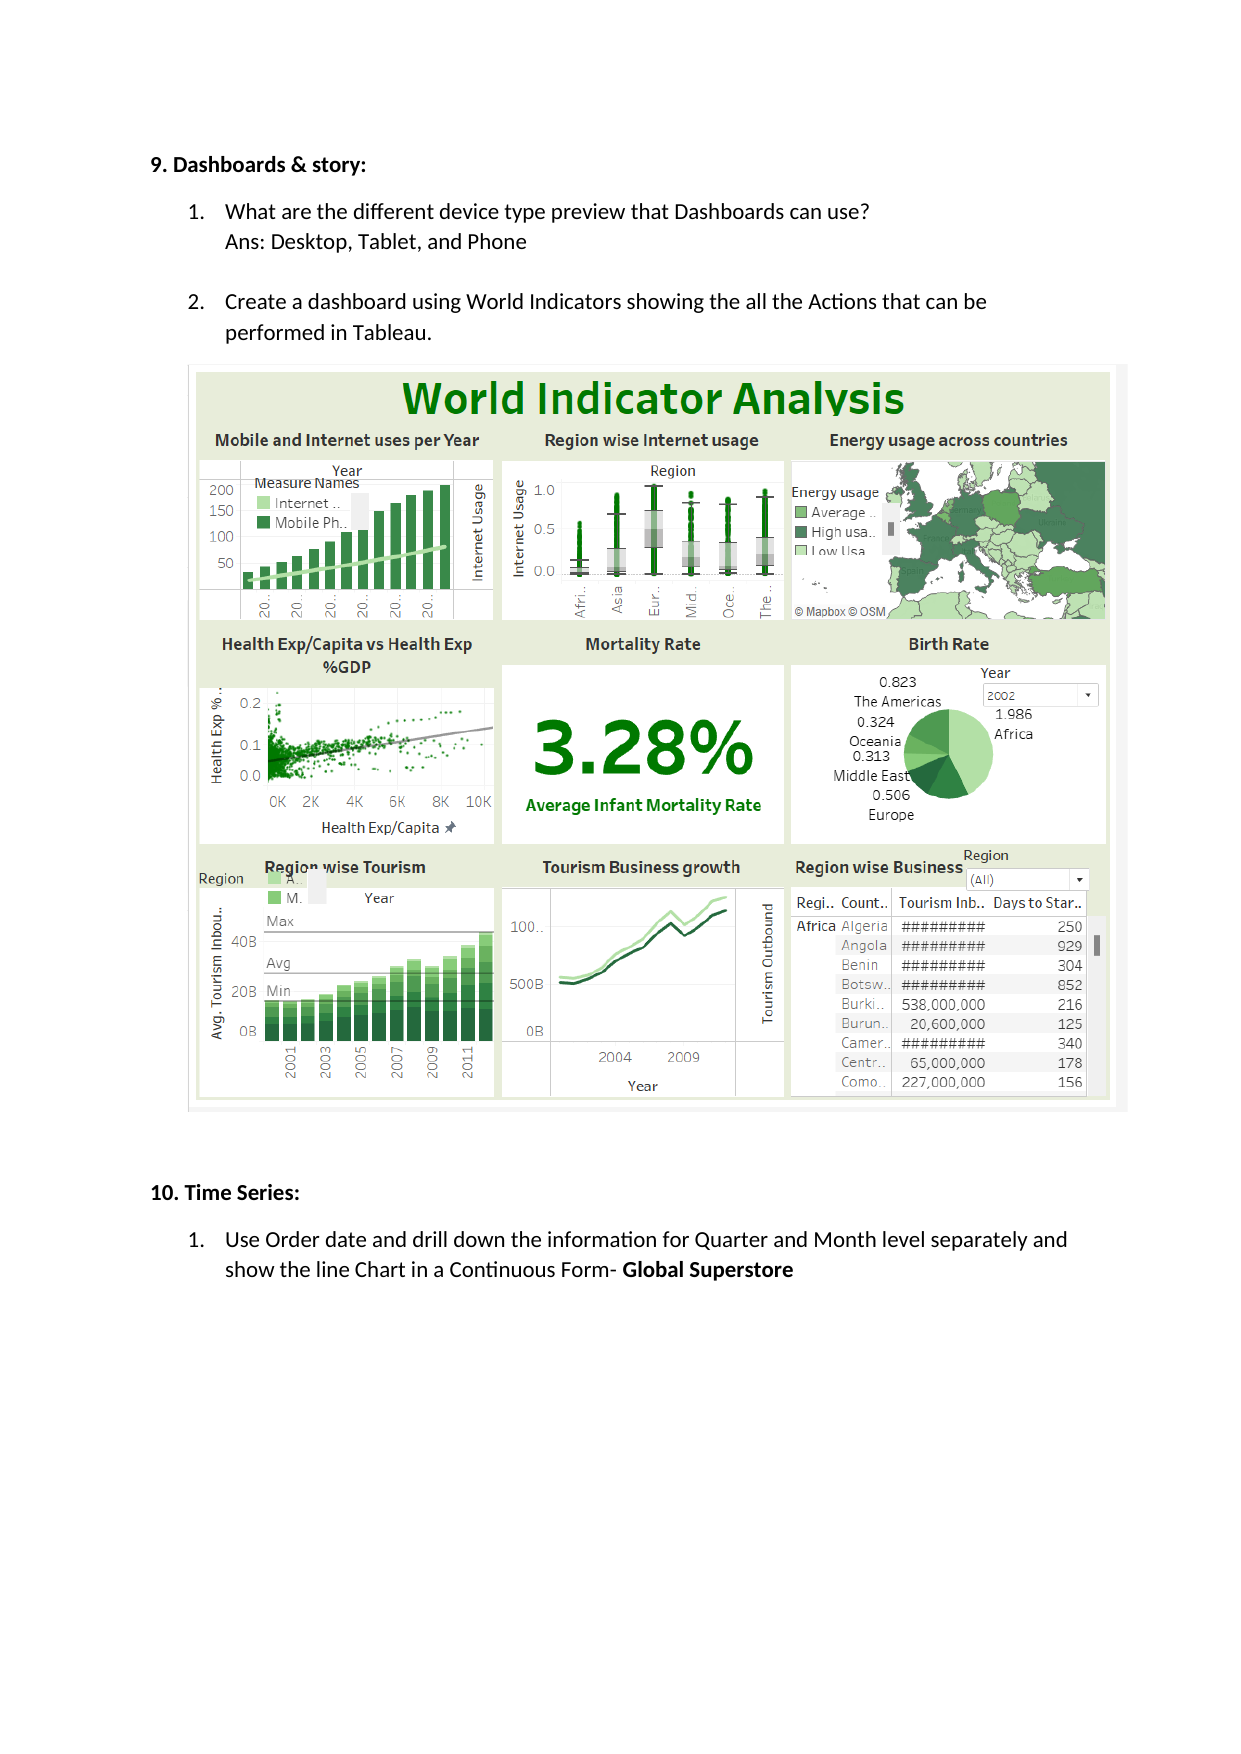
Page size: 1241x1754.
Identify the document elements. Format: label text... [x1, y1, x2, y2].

picture [187, 364, 1128, 1112]
list Use Order date and drill down the information for Quarter and Month level separately and show the line Chart in a Continuous Form- Global Superstore [187, 1225, 1090, 1283]
text 10. Time Series: [150, 1178, 1090, 1206]
text 9. Dashboards & story: [150, 150, 1090, 178]
list Ans: Desktop, Tablet, and Phone [225, 227, 1090, 255]
list Create a dashboard using World Indicators showing the all the Actions that can be performed in Tableau. [187, 287, 1090, 346]
list What are the different device type preview that Dashboards can use? [187, 197, 1090, 225]
